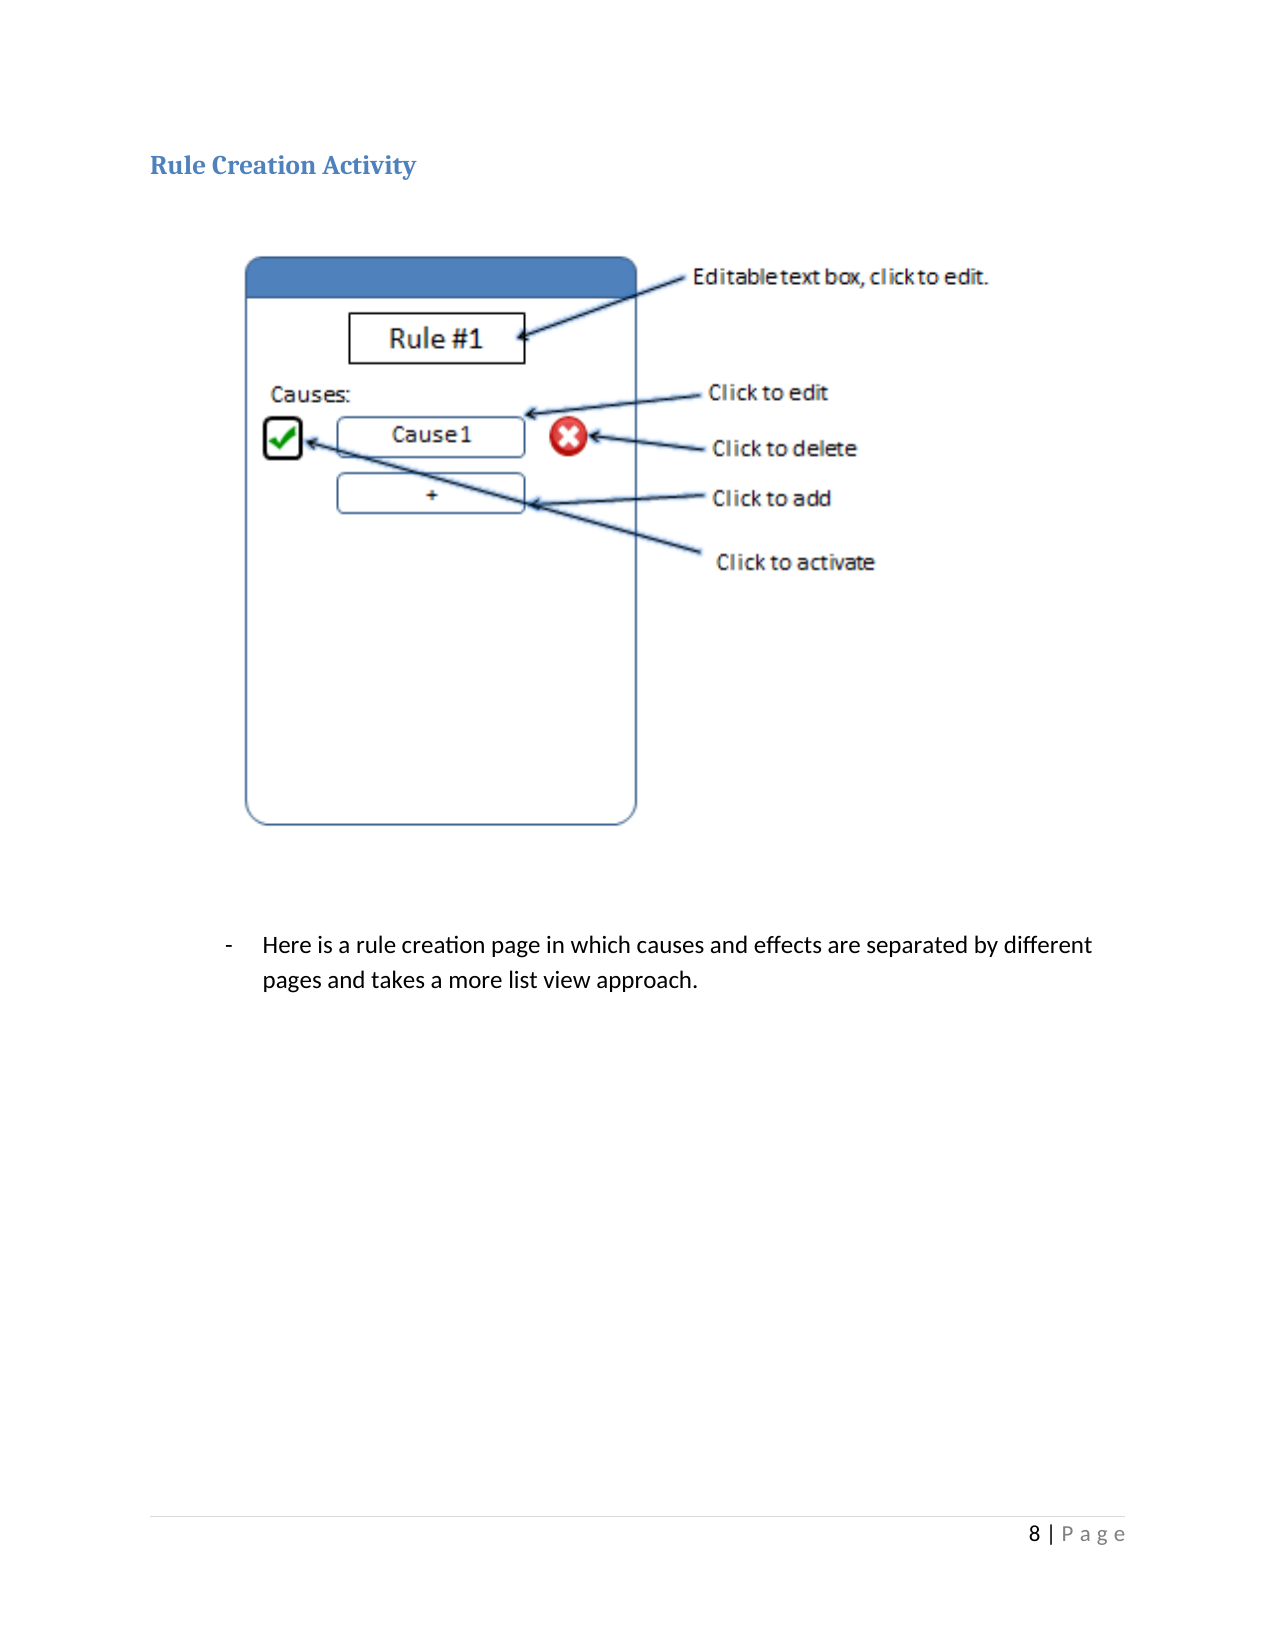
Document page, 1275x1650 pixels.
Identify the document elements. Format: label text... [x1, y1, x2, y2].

subtitle Rule Creation Activity [150, 150, 1125, 181]
list Here is a rule creation page in which causes and effects are separated by different pages and takes a more list view approach. [225, 929, 1125, 994]
picture [150, 185, 1105, 904]
